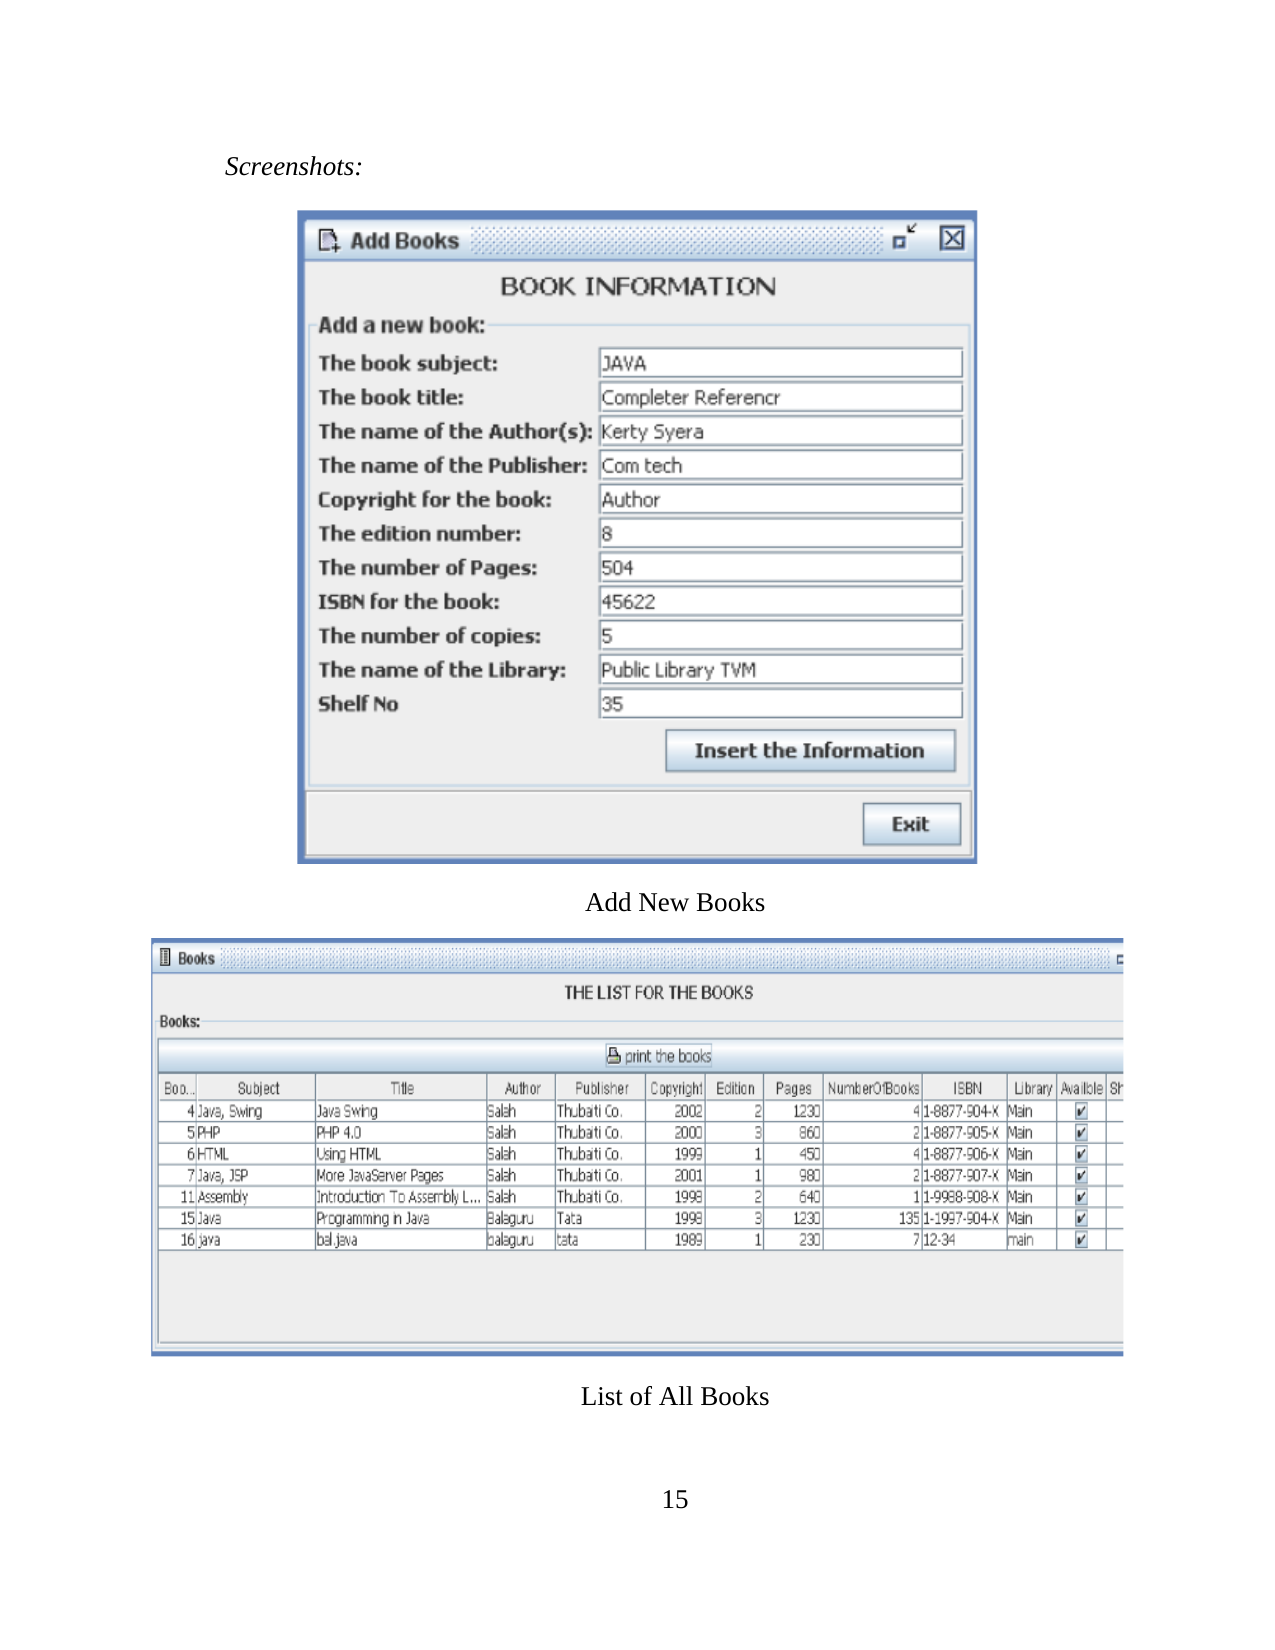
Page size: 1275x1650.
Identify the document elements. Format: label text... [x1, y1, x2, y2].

text Add New Books [150, 886, 1125, 917]
picture [150, 938, 1125, 1359]
text List of All Books [150, 1380, 1125, 1411]
subtitle Screenshots: [150, 150, 1125, 181]
picture [296, 209, 979, 864]
